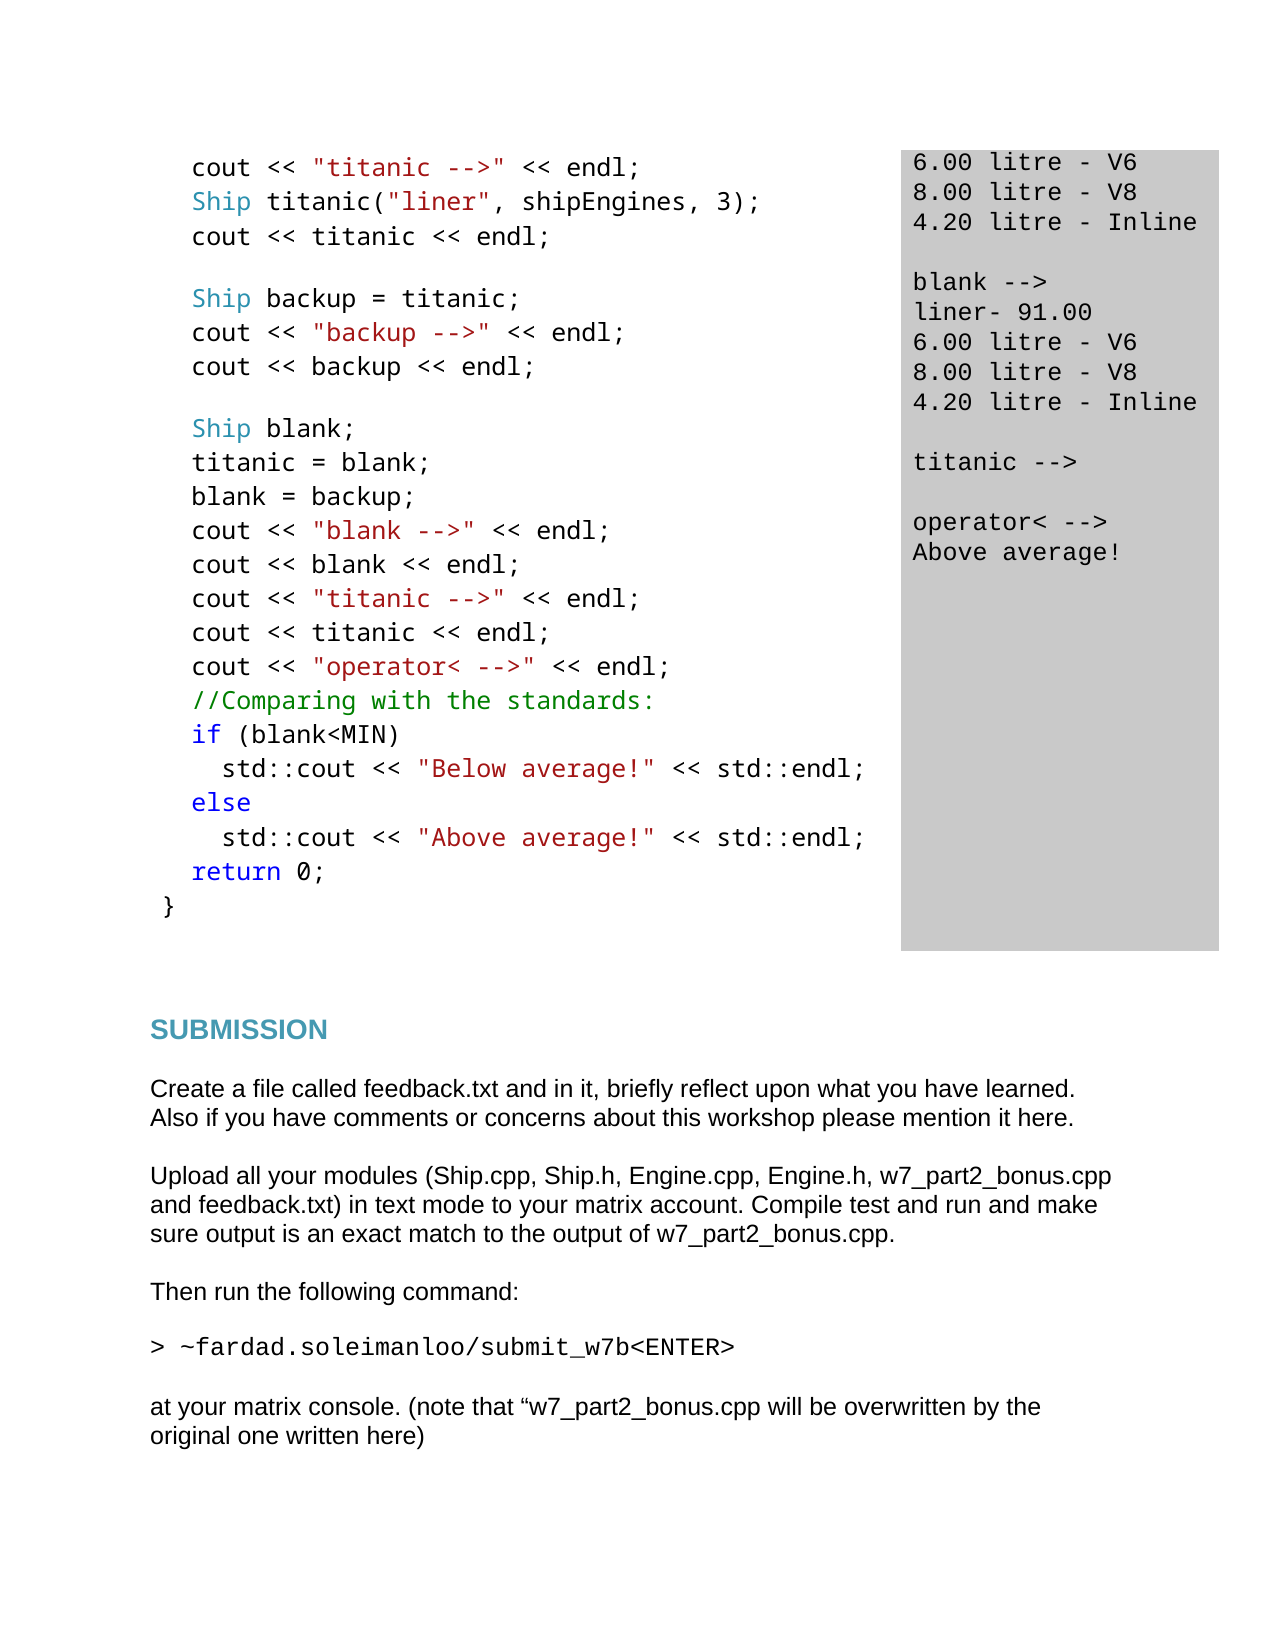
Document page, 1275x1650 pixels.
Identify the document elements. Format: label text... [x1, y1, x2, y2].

text Upload all your modules (Ship.cpp, Ship.h, Engine.cpp, Engine.h, w7_part2_bonus.cpp and feedback.txt) in text mode to your matrix account. Compile test and run and make sure output is an exact match to the output of w7_part2_bonus.cpp. [150, 1263, 1125, 1349]
text Create a file called feedback.txt and in it, briefly reflect upon what you have learned. Also if you have comments or concerns about this workshop please mention it here. [150, 1177, 1125, 1234]
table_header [901, 150, 1219, 1053]
text > ~fardad.soleimanloo/submit_w7b<ENTER> [150, 1437, 1125, 1465]
text SUBMISSION [150, 1115, 1125, 1147]
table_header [150, 150, 901, 1053]
text Then run the following command: [150, 1379, 1125, 1407]
